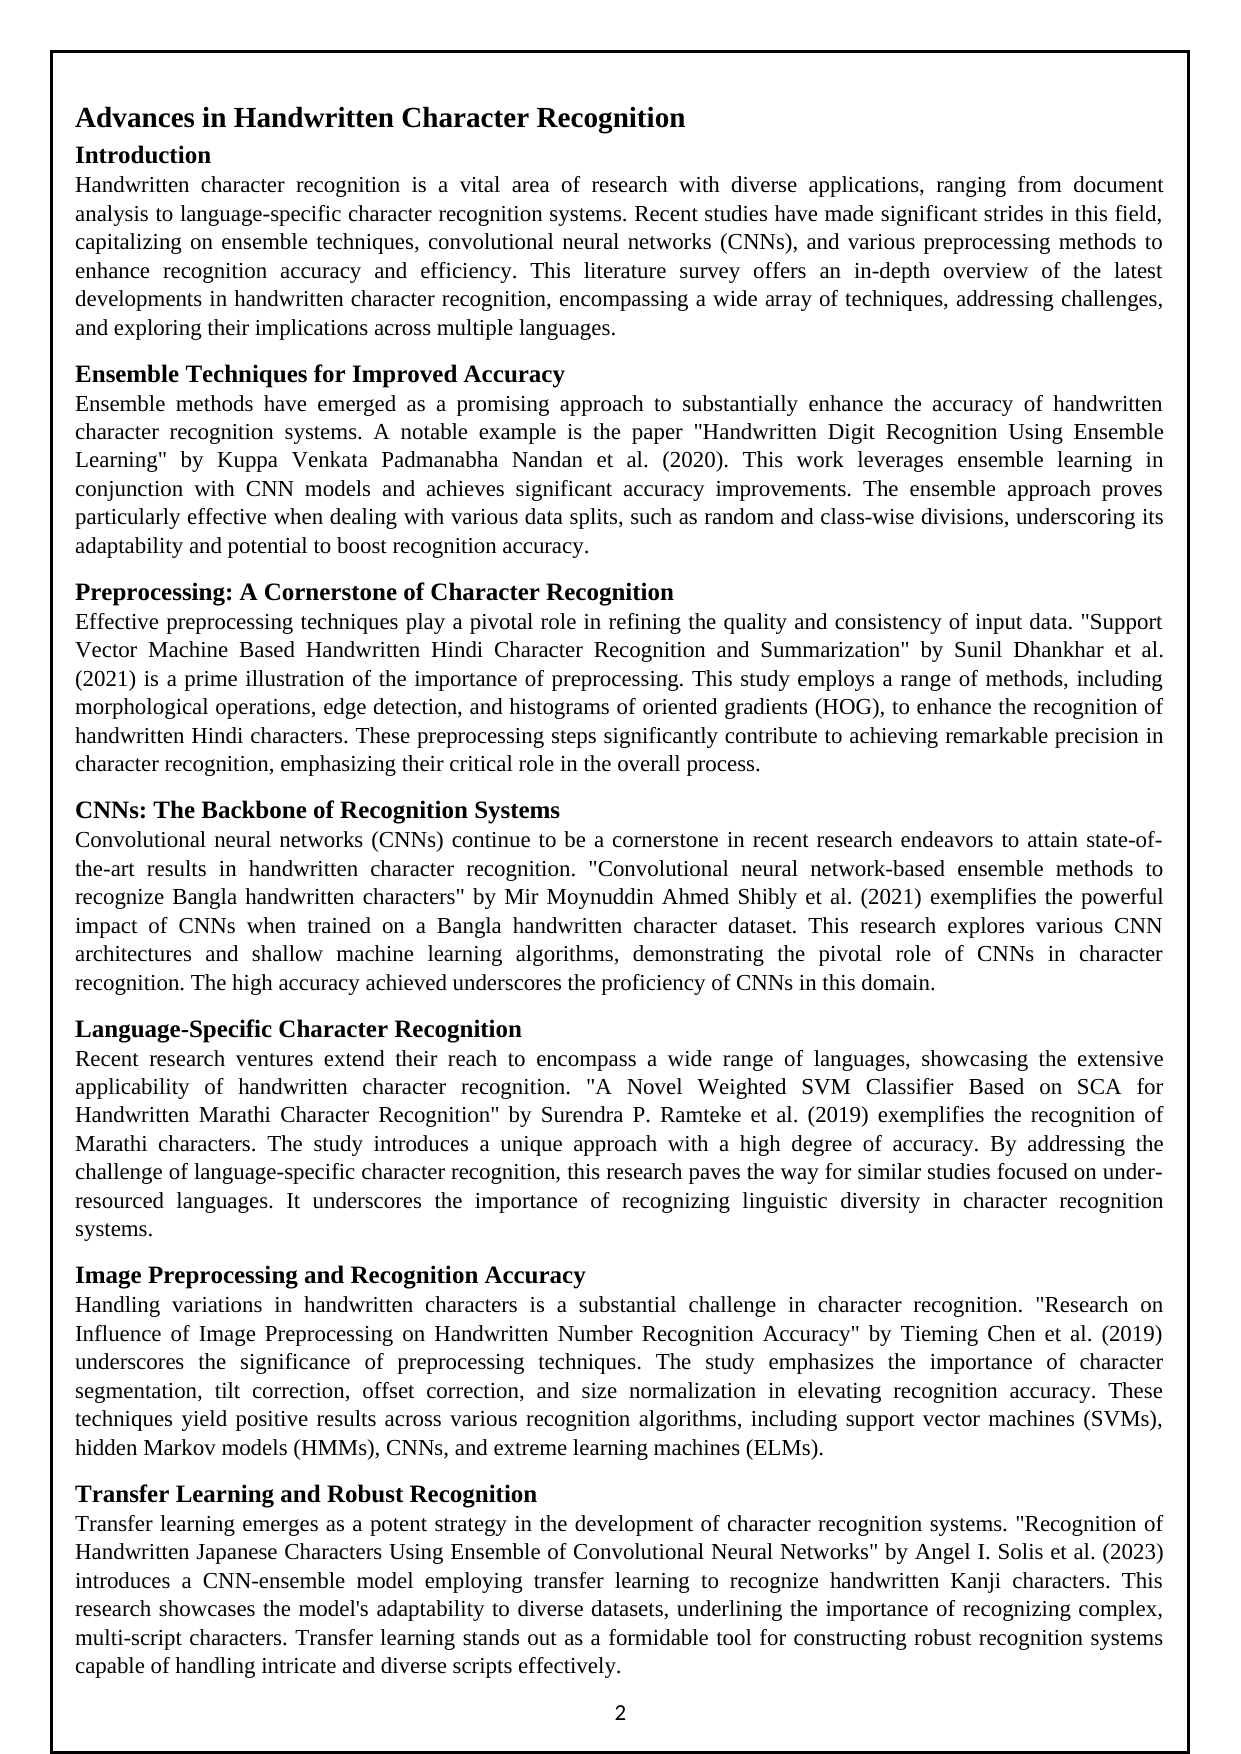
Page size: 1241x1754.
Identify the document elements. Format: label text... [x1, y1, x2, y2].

subtitle Transfer Learning and Robust Recognition [75, 1479, 1165, 1507]
subtitle Image Preprocessing and Recognition Accuracy [75, 1260, 1165, 1289]
subtitle Ensemble Techniques for Improved Accuracy [75, 359, 1165, 387]
subtitle Preprocessing: A Cornerstone of Character Recognition [75, 577, 1165, 606]
text Transfer learning emerges as a potent strategy in the development of character recognition systems. "Recognition of Handwritten Japanese Characters Using Ensemble of Convolutional Neural Networks" by Angel I. Solis et al. (2023) introduces a CNN-ensemble model employing transfer learning to recognize handwritten Kanji characters. This research showcases the model's adaptability to diverse datasets, underlining the importance of recognizing complex, multi-script characters. Transfer learning stands out as a formidable tool for constructing robust recognition systems capable of handling intricate and diverse scripts effectively. [75, 1510, 1165, 1678]
text Ensemble methods have emerged as a promising approach to substantially enhance the accuracy of handwritten character recognition systems. A notable example is the paper "Handwritten Digit Recognition Using Ensemble Learning" by Kuppa Venkata Padmanabha Nandan et al. (2020). This work leverages ensemble learning in conjunction with CNN models and achieves significant accuracy improvements. The ensemble approach proves particularly effective when dealing with various data splits, such as random and class-wise divisions, underscoring its adaptability and potential to boost recognition accuracy. [75, 390, 1165, 558]
text Convolutional neural networks (CNNs) continue to be a cornerstone in recent research endeavors to attain state-of-the-art results in handwritten character recognition. "Convolutional neural network-based ensemble methods to recognize Bangla handwritten characters" by Mir Moynuddin Ahmed Shibly et al. (2021) exemplifies the powerful impact of CNNs when trained on a Bangla handwritten character dataset. This research explores various CNN architectures and shallow machine learning algorithms, demonstrating the pivotal role of CNNs in character recognition. The high accuracy achieved underscores the proficiency of CNNs in this domain. [75, 826, 1165, 995]
subtitle Language-Specific Character Recognition [75, 1014, 1165, 1042]
subtitle Advances in Handwritten Character Recognition [75, 100, 1165, 133]
text Handwritten character recognition is a vital area of research with diverse applications, ranging from document analysis to language-specific character recognition systems. Recent studies have made significant strides in this field, capitalizing on ensemble techniques, convolutional neural networks (CNNs), and various preprocessing methods to enhance recognition accuracy and efficiency. This literature survey offers an in-depth overview of the latest developments in handwritten character recognition, encompassing a wide array of techniques, addressing challenges, and exploring their implications across multiple languages. [75, 171, 1165, 340]
text Handling variations in handwritten characters is a substantial challenge in character recognition. "Research on Influence of Image Preprocessing on Handwritten Number Recognition Accuracy" by Tieming Chen et al. (2019) underscores the significance of preprocessing techniques. The study emphasizes the importance of character segmentation, tilt correction, offset correction, and size normalization in elevating recognition accuracy. These techniques yield positive results across various recognition algorithms, including support vector machines (SVMs), hidden Markov models (HMMs), CNNs, and extreme learning machines (ELMs). [75, 1291, 1165, 1460]
text Effective preprocessing techniques play a pivotal role in refining the quality and consistency of input data. "Support Vector Machine Based Handwritten Hindi Character Recognition and Summarization" by Sunil Dhankhar et al. (2021) is a prime illustration of the importance of preprocessing. This study employs a range of methods, including morphological operations, edge detection, and histograms of oriented gradients (HOG), to enhance the recognition of handwritten Hindi characters. These preprocessing steps significantly contribute to achieving remarkable precision in character recognition, emphasizing their critical role in the overall process. [75, 608, 1165, 777]
subtitle Introduction [75, 140, 1165, 169]
subtitle CNNs: The Backbone of Recognition Systems [75, 795, 1165, 824]
text Recent research ventures extend their reach to encompass a wide range of languages, showcasing the extensive applicability of handwritten character recognition. "A Novel Weighted SVM Classifier Based on SCA for Handwritten Marathi Character Recognition" by Surendra P. Ramteke et al. (2019) exemplifies the recognition of Marathi characters. The study introduces a unique approach with a high degree of accuracy. By addressing the challenge of language-specific character recognition, this research paves the way for similar studies focused on under-resourced languages. It underscores the importance of recognizing linguistic diversity in character recognition systems. [75, 1045, 1165, 1242]
